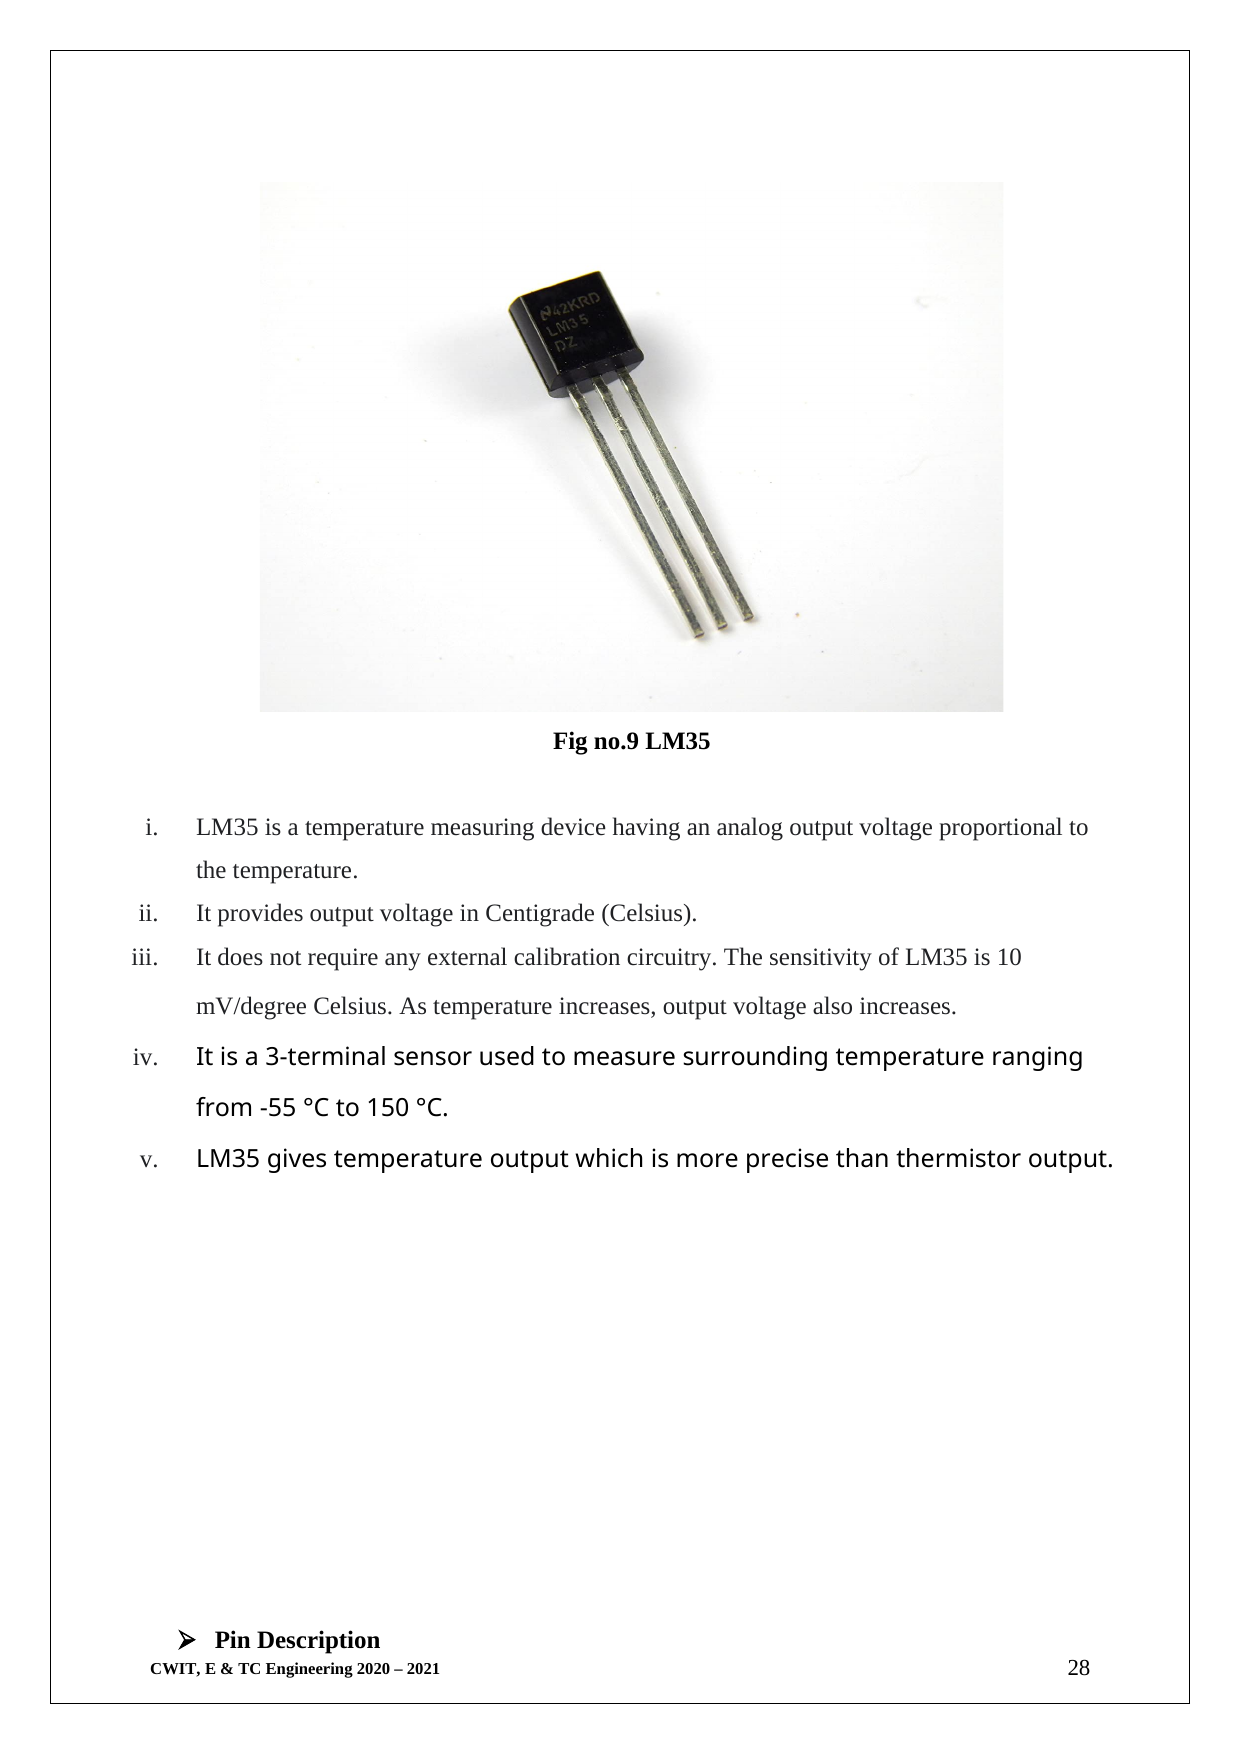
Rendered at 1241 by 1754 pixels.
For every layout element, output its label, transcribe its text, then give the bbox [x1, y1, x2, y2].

list It does not require any external calibration circuitry. The sensitivity of LM35 is 10 mV/degree Celsius. As temperature increases, output voltage also increases. [158, 942, 1123, 1021]
list LM35 gives temperature output which is more precise than thermistor output. [158, 1141, 1123, 1174]
list It is a 3-terminal sensor used to measure surrounding temperature ranging from -55 °C to 150 °C. [158, 1038, 1123, 1123]
list LM35 is a temperature measuring device having an analog output voltage proportional to the temperature. [158, 812, 1123, 884]
text Fig no.9 LM35 [139, 726, 1123, 755]
picture [259, 182, 1004, 712]
list It provides output voltage in Centigrade (Celsius). [158, 898, 1123, 927]
list Pin Description [177, 1617, 1123, 1654]
